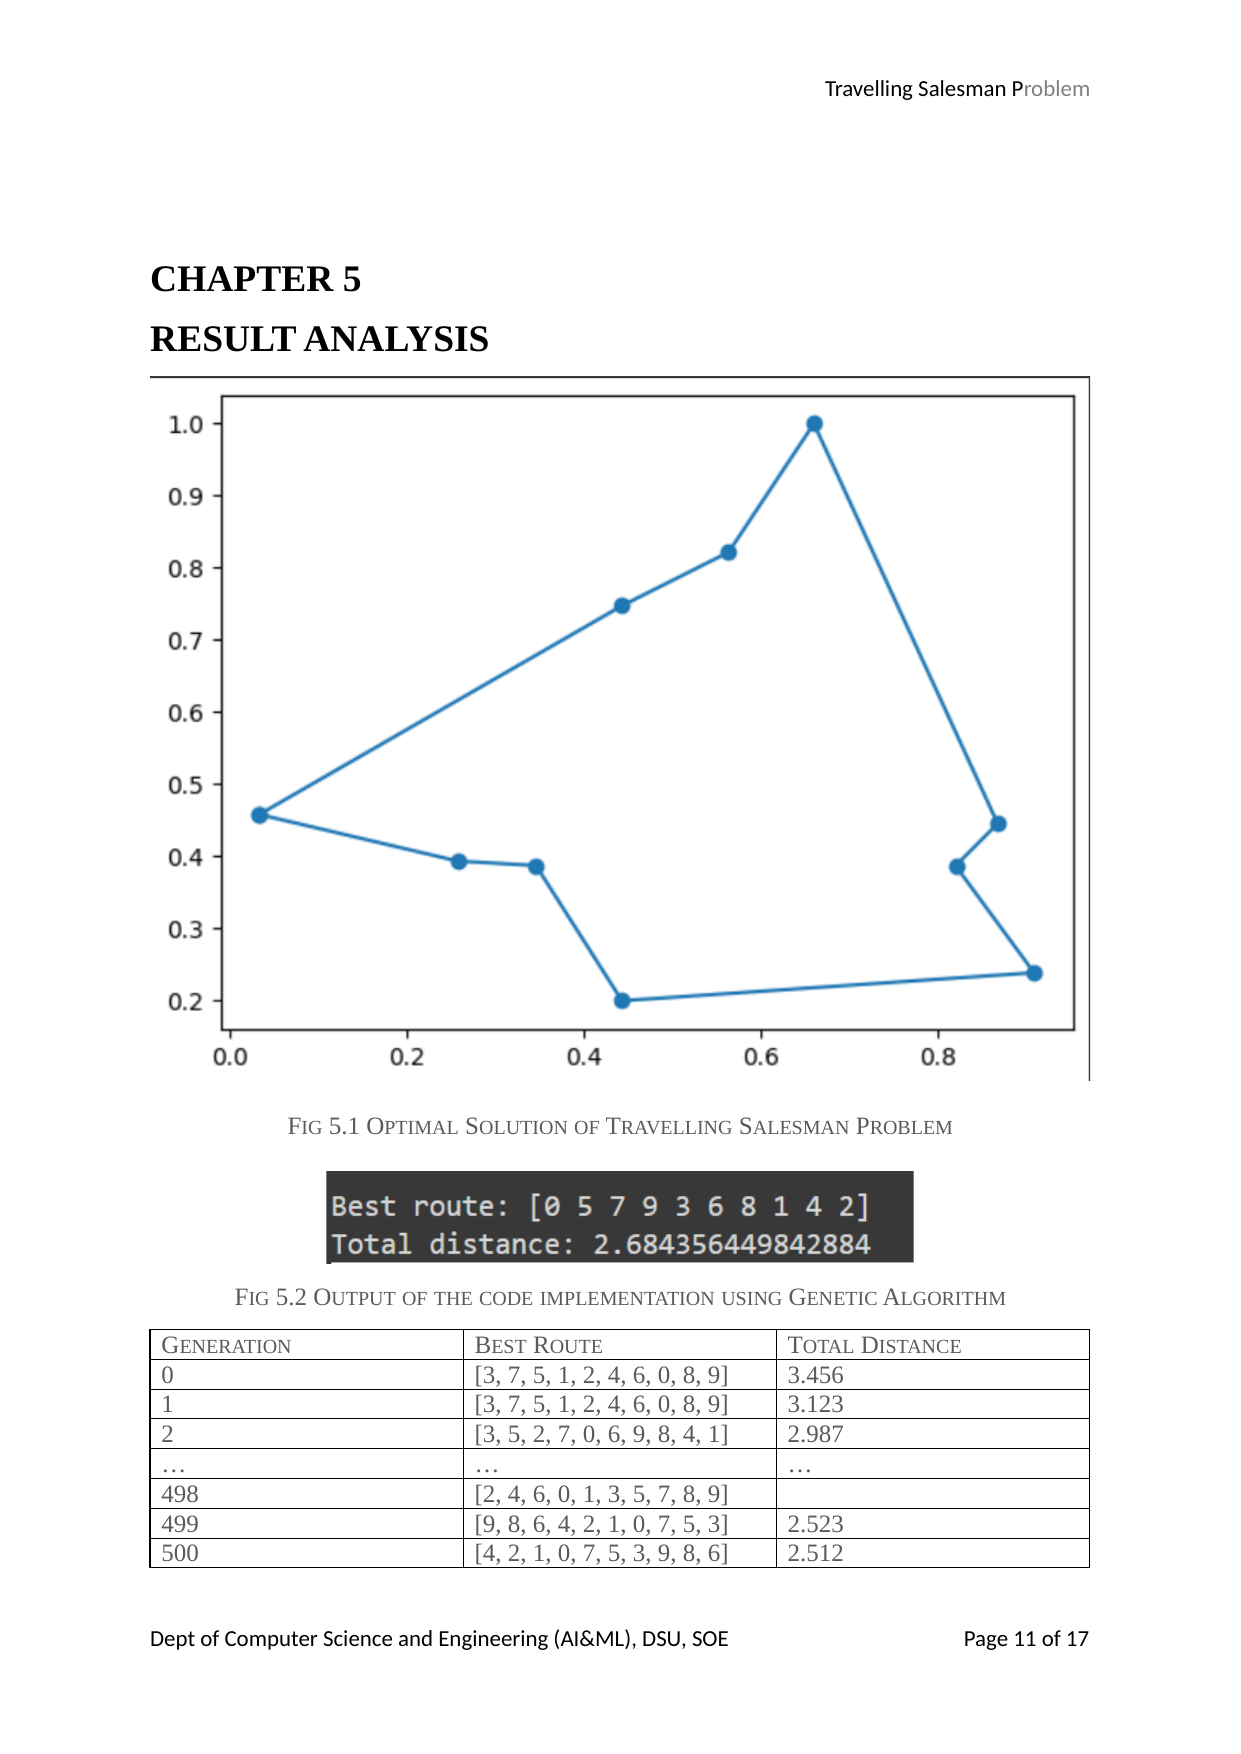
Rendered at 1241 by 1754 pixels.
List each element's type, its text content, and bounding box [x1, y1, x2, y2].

picture [150, 376, 1091, 1081]
table_cell [3, 7, 5, 1, 2, 4, 6, 0, 8, 9] [464, 1360, 776, 1388]
table_cell [3, 7, 5, 1, 2, 4, 6, 0, 8, 9] [464, 1390, 776, 1418]
table_cell 3.123 [777, 1390, 1089, 1418]
table_cell 499 [151, 1509, 463, 1537]
table_cell 1 [151, 1390, 463, 1418]
table_cell 498 [151, 1479, 463, 1508]
table_header Total Distance [777, 1330, 1089, 1359]
table_cell [777, 1479, 1089, 1508]
text Fig 5.2 Output of the code implementation using Genetic Algorithm [150, 1282, 1090, 1311]
table_cell 2.512 [777, 1539, 1089, 1567]
text Fig 5.1 Optimal Solution of Travelling Salesman Problem [150, 1111, 1090, 1140]
table_cell [4, 2, 1, 0, 7, 5, 3, 9, 8, 6] [464, 1539, 776, 1567]
table_cell … [777, 1449, 1089, 1478]
table_cell 3.456 [777, 1360, 1089, 1388]
table_cell 2.987 [777, 1419, 1089, 1448]
table_header Generation [151, 1330, 463, 1359]
table_cell [3, 5, 2, 7, 0, 6, 9, 8, 4, 1] [464, 1419, 776, 1448]
table_cell 2.523 [777, 1509, 1089, 1537]
table_cell [2, 4, 6, 0, 1, 3, 5, 7, 8, 9] [464, 1479, 776, 1508]
table_header Best Route [464, 1330, 776, 1359]
table_cell [9, 8, 6, 4, 2, 1, 0, 7, 5, 3] [464, 1509, 776, 1537]
table_cell … [151, 1449, 463, 1478]
table_cell … [464, 1449, 776, 1478]
text CHAPTER 5 [150, 257, 1090, 300]
table_cell 500 [151, 1539, 463, 1567]
table_cell 2 [151, 1419, 463, 1448]
table_cell 0 [151, 1360, 463, 1388]
picture [326, 1171, 914, 1264]
text RESULT ANALYSIS [150, 317, 1090, 360]
